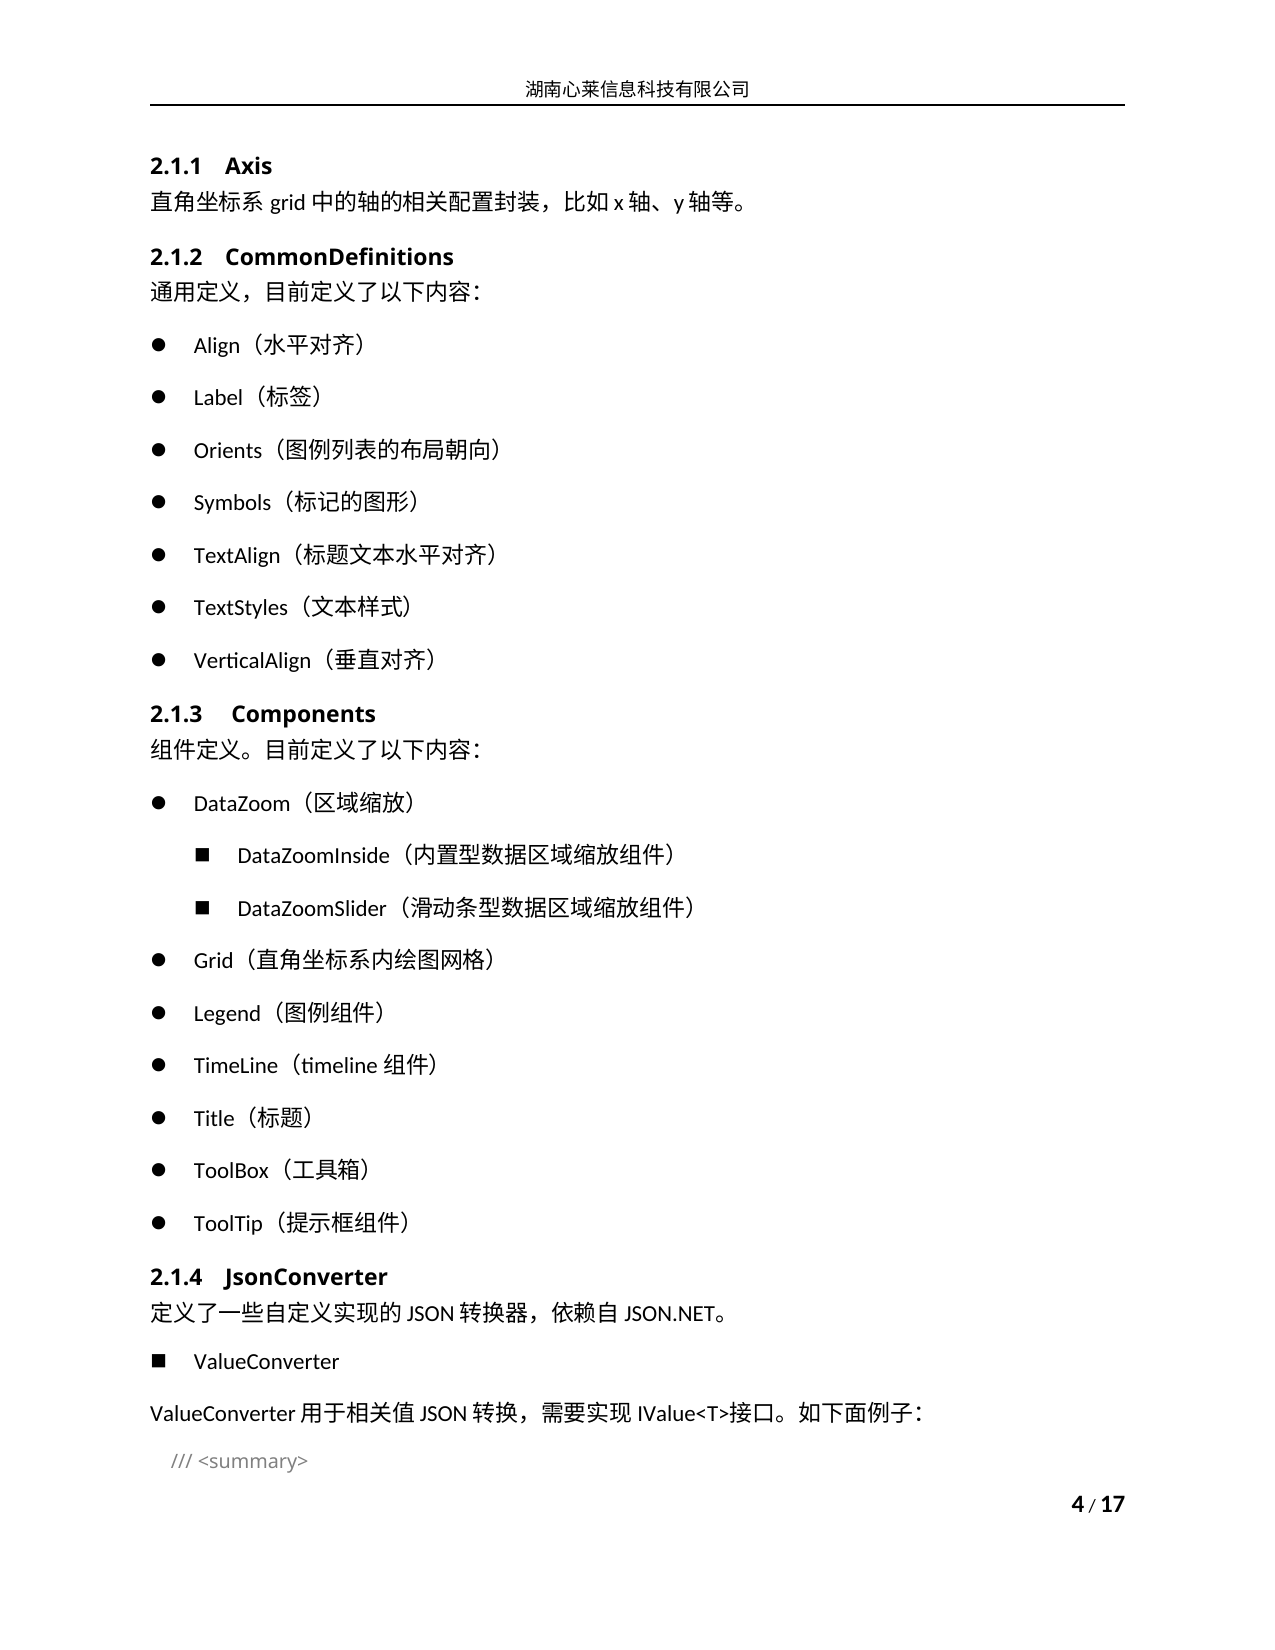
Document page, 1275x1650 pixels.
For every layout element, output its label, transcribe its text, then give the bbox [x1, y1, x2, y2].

list DataZoom（区域缩放） [150, 784, 1125, 818]
text 组件定义。目前定义了以下内容： [150, 732, 1125, 765]
list Grid（直角坐标系内绘图网格） [150, 942, 1125, 975]
text /// <summary> [150, 1447, 1125, 1474]
list Legend（图例组件） [150, 994, 1125, 1028]
subtitle JsonConverter [150, 1261, 1125, 1292]
list ToolBox（工具箱） [150, 1152, 1125, 1185]
list Orients（图例列表的布局朝向） [150, 432, 1125, 465]
list TextAlign（标题文本水平对齐） [150, 537, 1125, 570]
list Align（水平对齐） [150, 327, 1125, 360]
text 定义了一些自定义实现的JSON转换器，依赖自JSON.NET。 [150, 1295, 1125, 1328]
list TextStyles（文本样式） [150, 589, 1125, 622]
list VerticalAlign（垂直对齐） [150, 642, 1125, 675]
list Title（标题） [150, 1099, 1125, 1133]
text 直角坐标系 grid 中的轴的相关配置封装，比如x轴、y轴等。 [150, 184, 1125, 217]
list DataZoomInside（内置型数据区域缩放组件） [194, 837, 1125, 870]
subtitle Axis [150, 150, 1125, 181]
list ToolTip（提示框组件） [150, 1204, 1125, 1238]
list Label（标签） [150, 379, 1125, 412]
subtitle Components [150, 698, 1125, 729]
subtitle CommonDefinitions [150, 240, 1125, 272]
list DataZoomSlider（滑动条型数据区域缩放组件） [194, 889, 1125, 923]
text ValueConverter用于相关值JSON转换，需要实现IValue<T>接口。如下面例子： [150, 1394, 1125, 1428]
list ValueConverter [150, 1347, 1125, 1376]
list TimeLine（timeline 组件） [150, 1047, 1125, 1080]
text 通用定义，目前定义了以下内容： [150, 274, 1125, 307]
list Symbols（标记的图形） [150, 484, 1125, 517]
